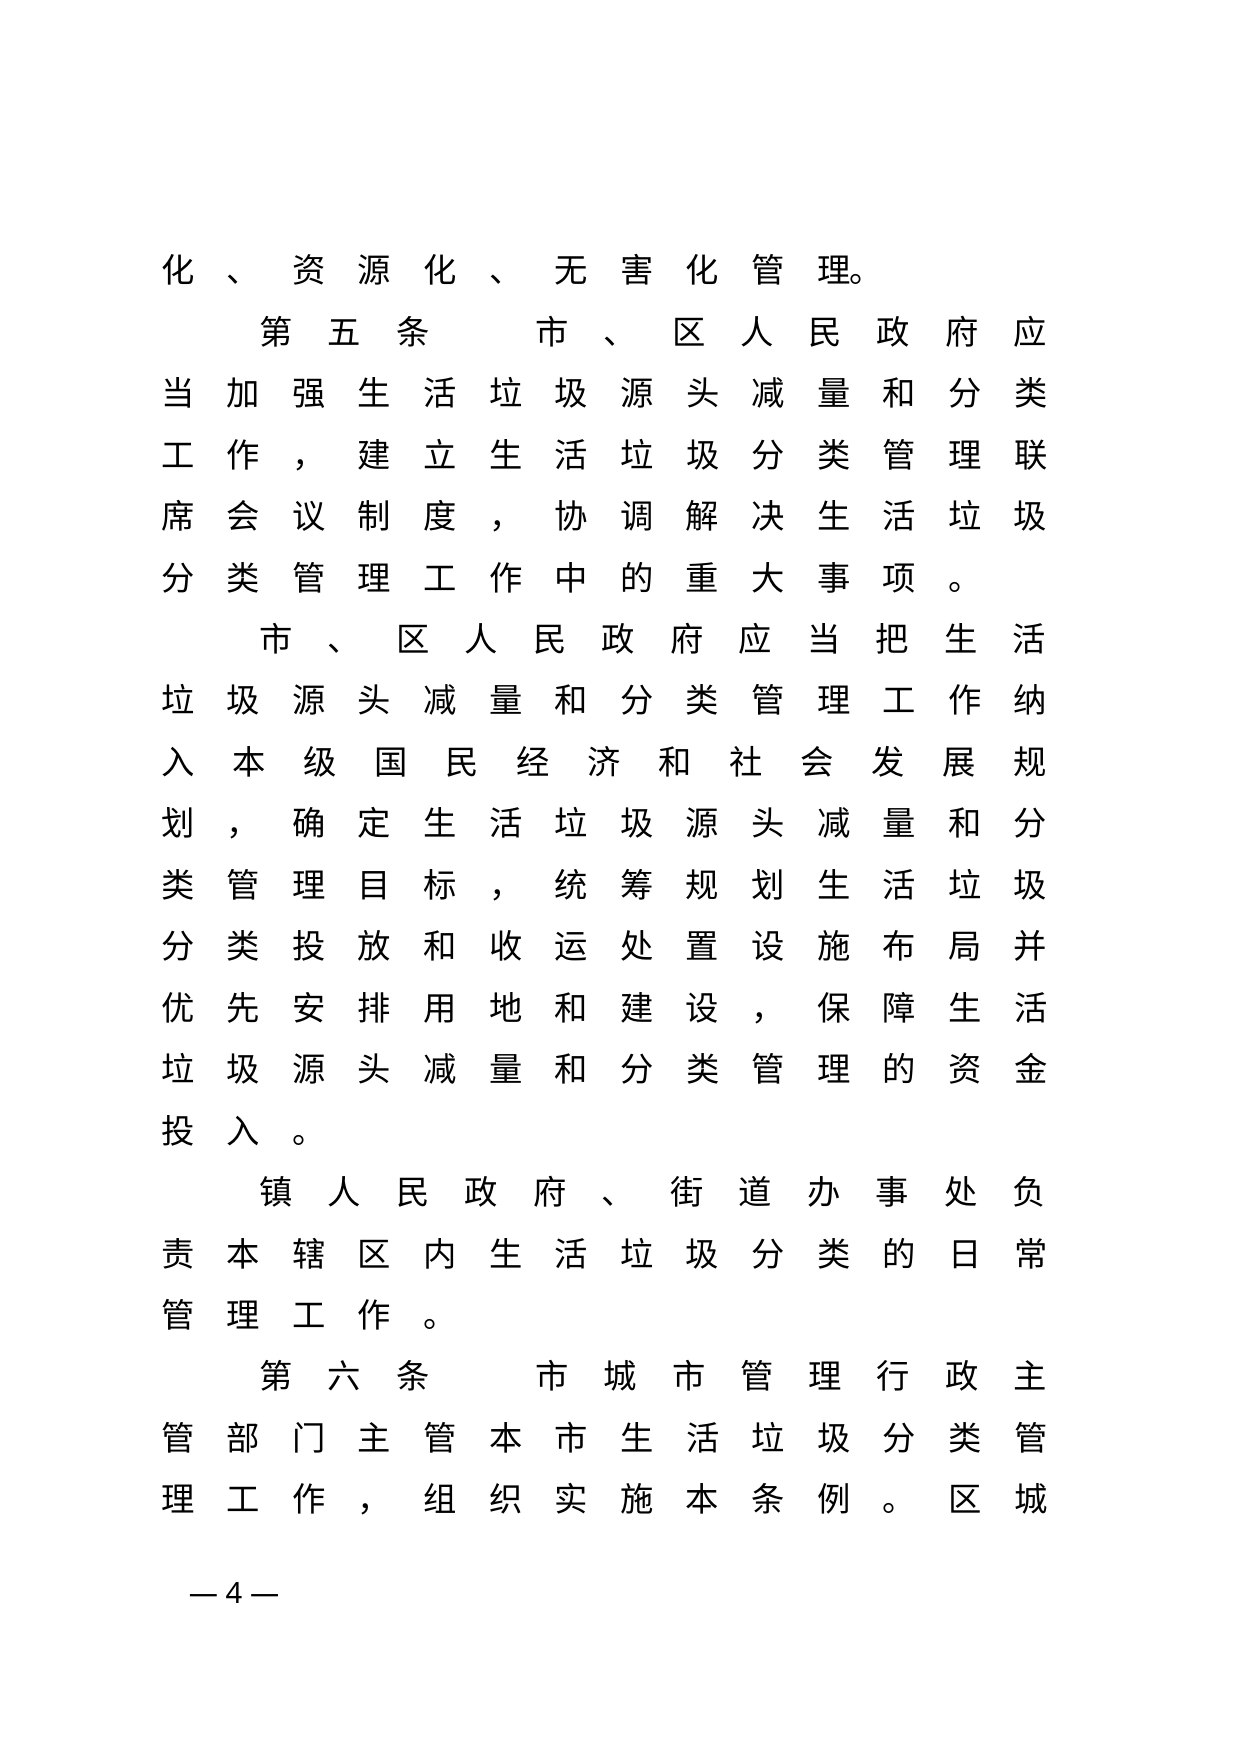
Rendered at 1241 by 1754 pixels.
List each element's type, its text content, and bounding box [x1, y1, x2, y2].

text 镇人民政府、街道办事处负责本辖区内生活垃圾分类的日常管理工作。 [161, 1159, 1079, 1344]
text 第五条 市、区人民政府应当加强生活垃圾源头减量和分类工作，建立生活垃圾分类管理联席会议制度，协调解决生活垃圾分类管理工作中的重大事项。 [161, 299, 1079, 606]
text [161, 1344, 1079, 1528]
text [161, 237, 1079, 299]
text 市、区人民政府应当把生活垃圾源头减量和分类管理工作纳入本级国民经济和社会发展规划，确定生活垃圾源头减量和分类管理目标，统筹规划生活垃圾分类投放和收运处置设施布局并优先安排用地和建设，保障生活垃圾源头减量和分类管理的资金投入。 [161, 606, 1079, 1159]
